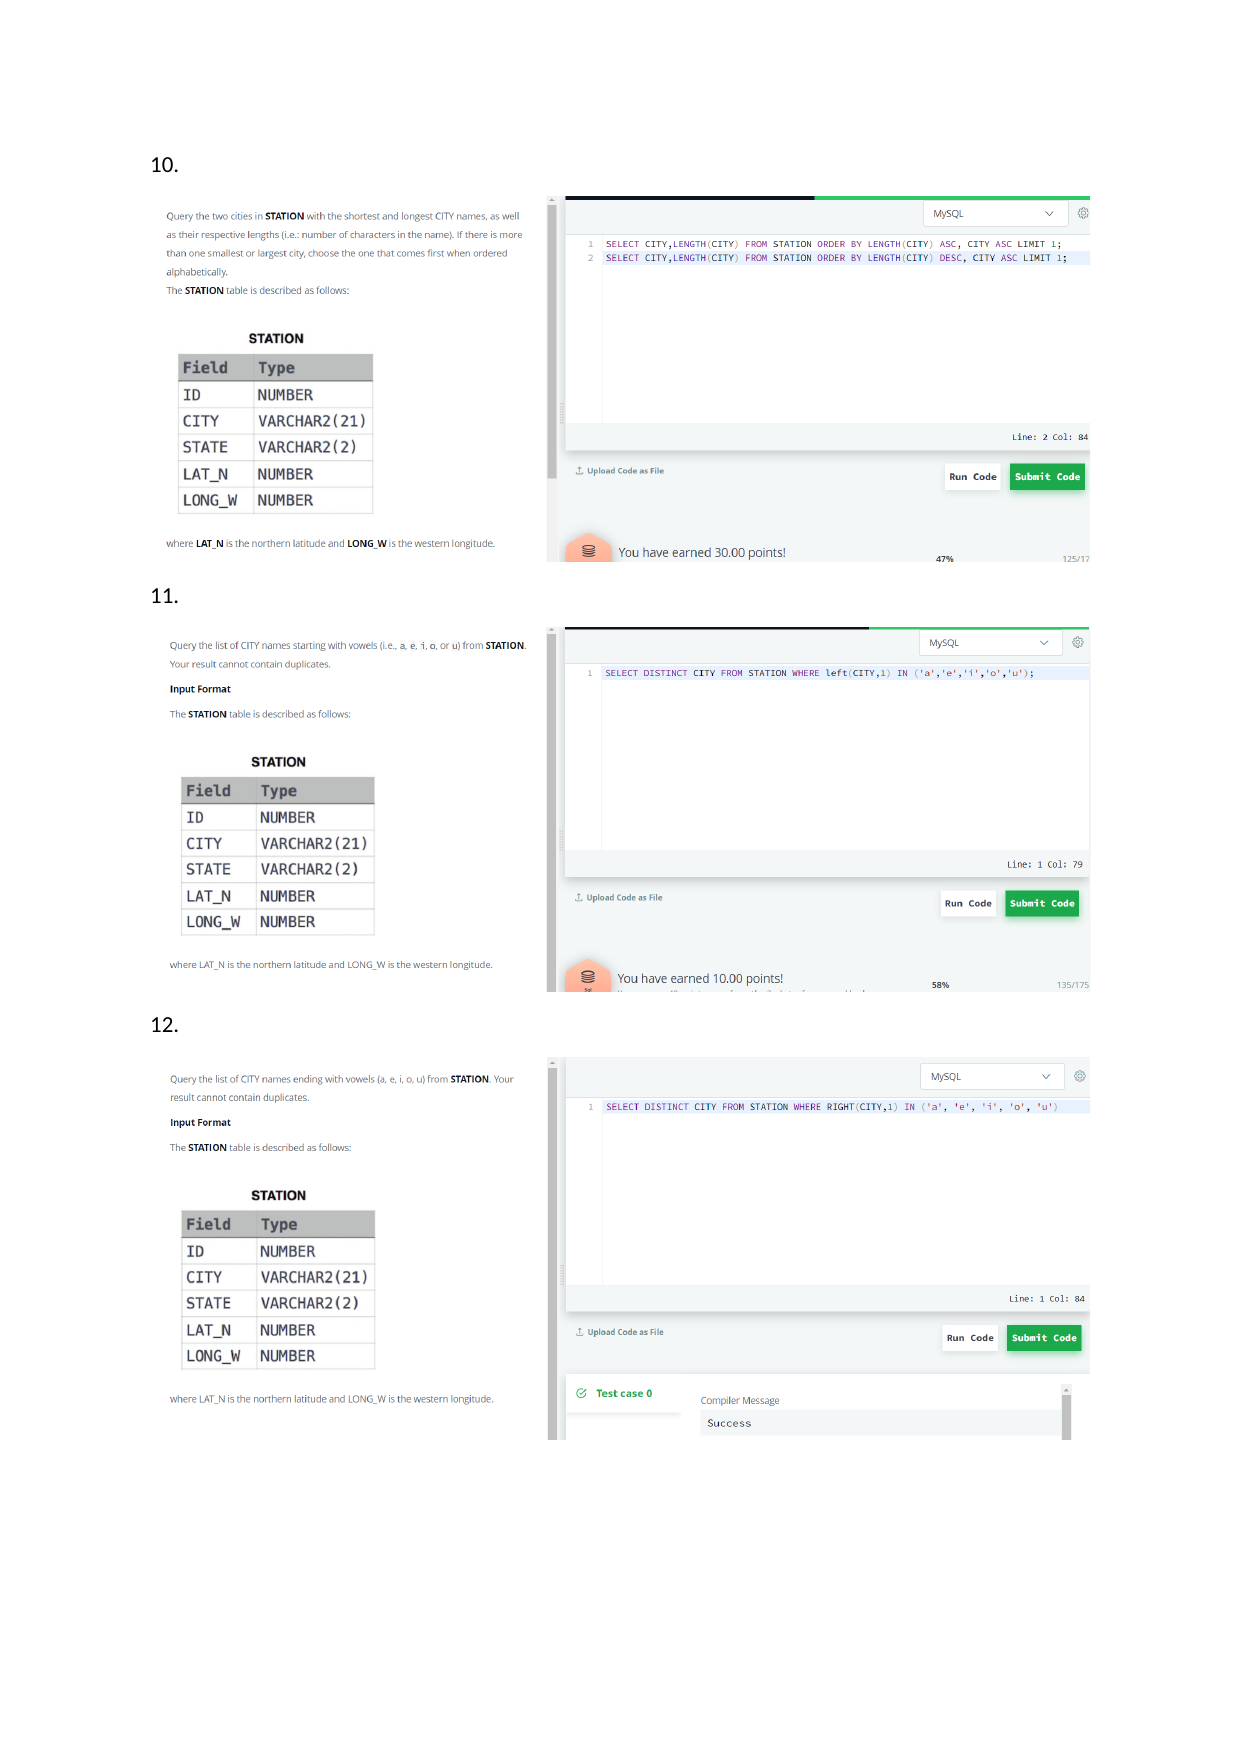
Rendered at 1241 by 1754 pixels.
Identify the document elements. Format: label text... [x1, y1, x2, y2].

text 10. [150, 150, 1090, 178]
text 11. [150, 581, 1090, 609]
picture [150, 627, 1091, 992]
text 12. [150, 1011, 1090, 1039]
picture [150, 1057, 1091, 1440]
picture [150, 196, 1091, 562]
